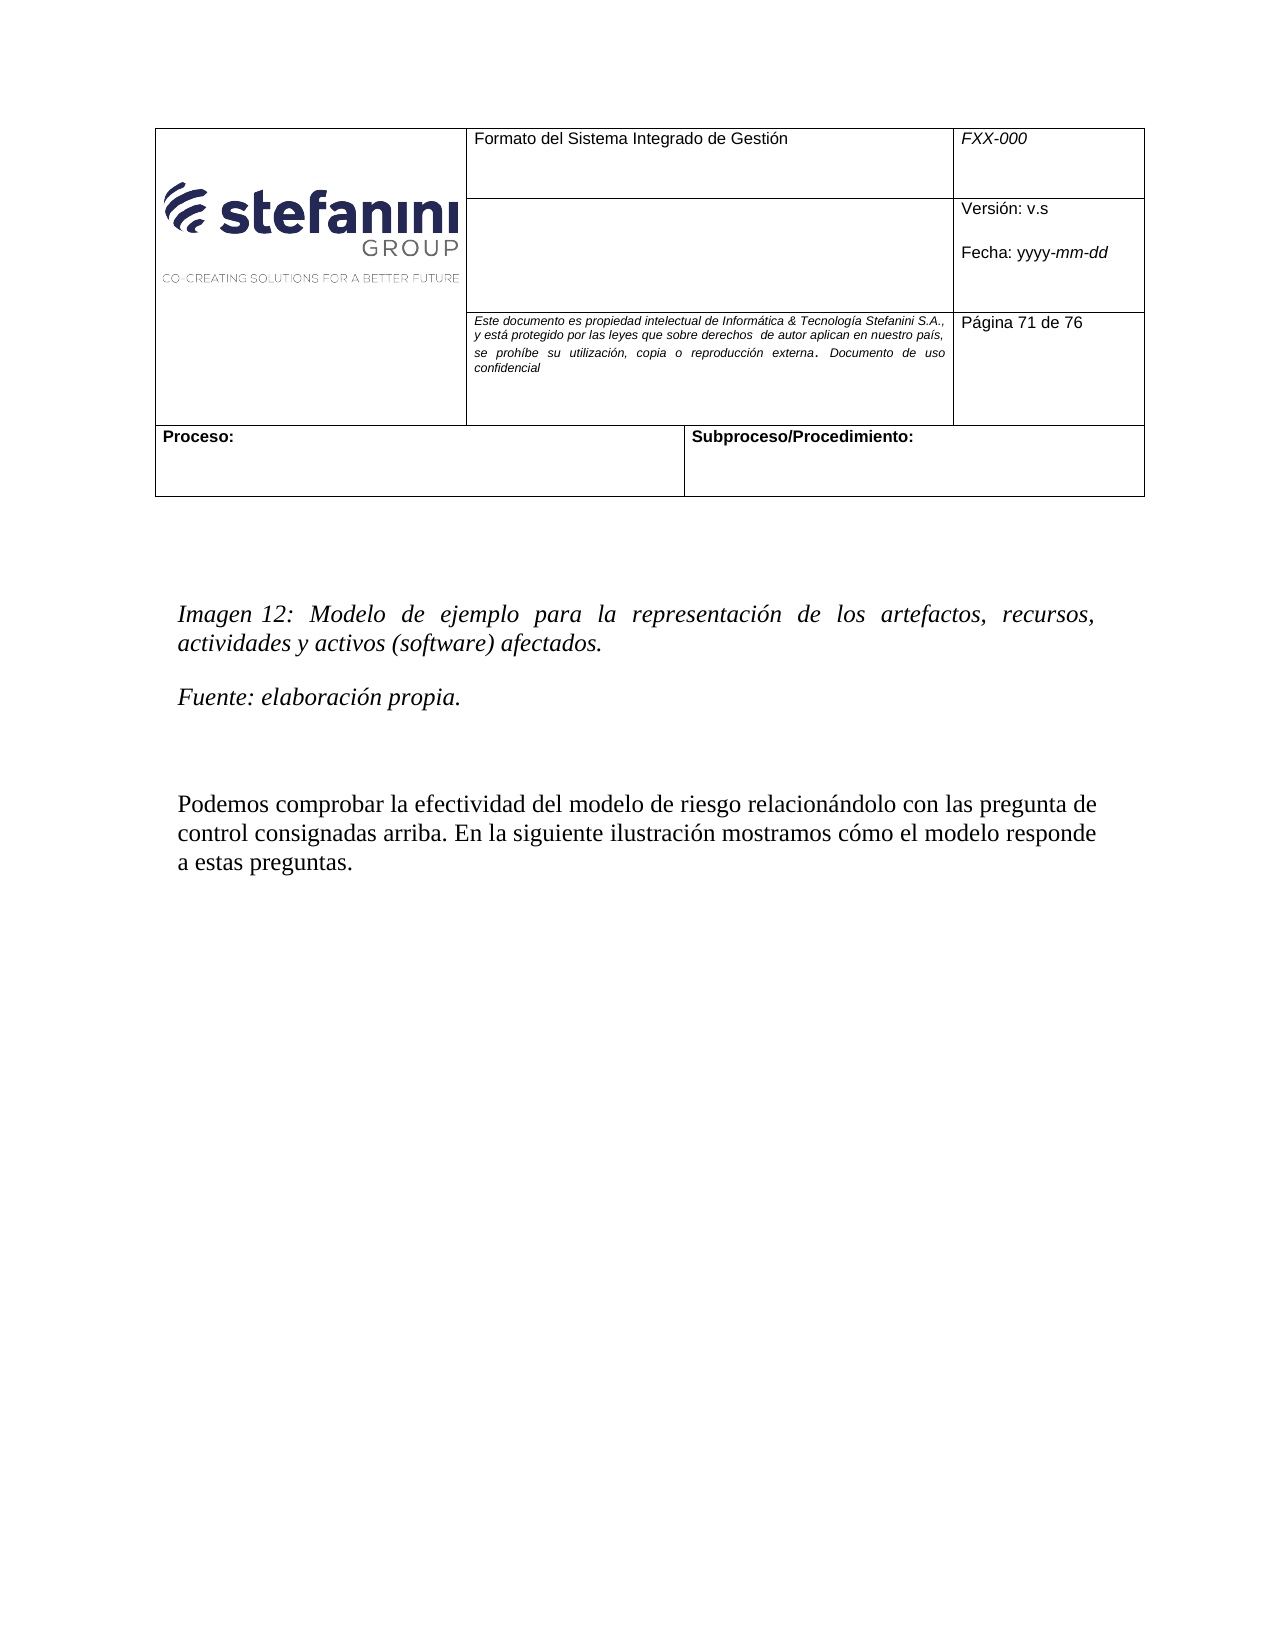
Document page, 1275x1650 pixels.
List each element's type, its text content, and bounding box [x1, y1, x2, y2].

text Fuente: elaboración propia. [177, 682, 1098, 711]
text Podemos comprobar la efectividad del modelo de riesgo relacionándolo con las pregunta de control consignadas arriba. En la siguiente ilustración mostramos cómo el modelo responde a estas preguntas. [177, 789, 1098, 876]
text Imagen 12: Modelo de ejemplo para la representación de los artefactos, recursos, actividades y activos (software) afectados. [177, 599, 1098, 657]
picture [162, 182, 460, 286]
